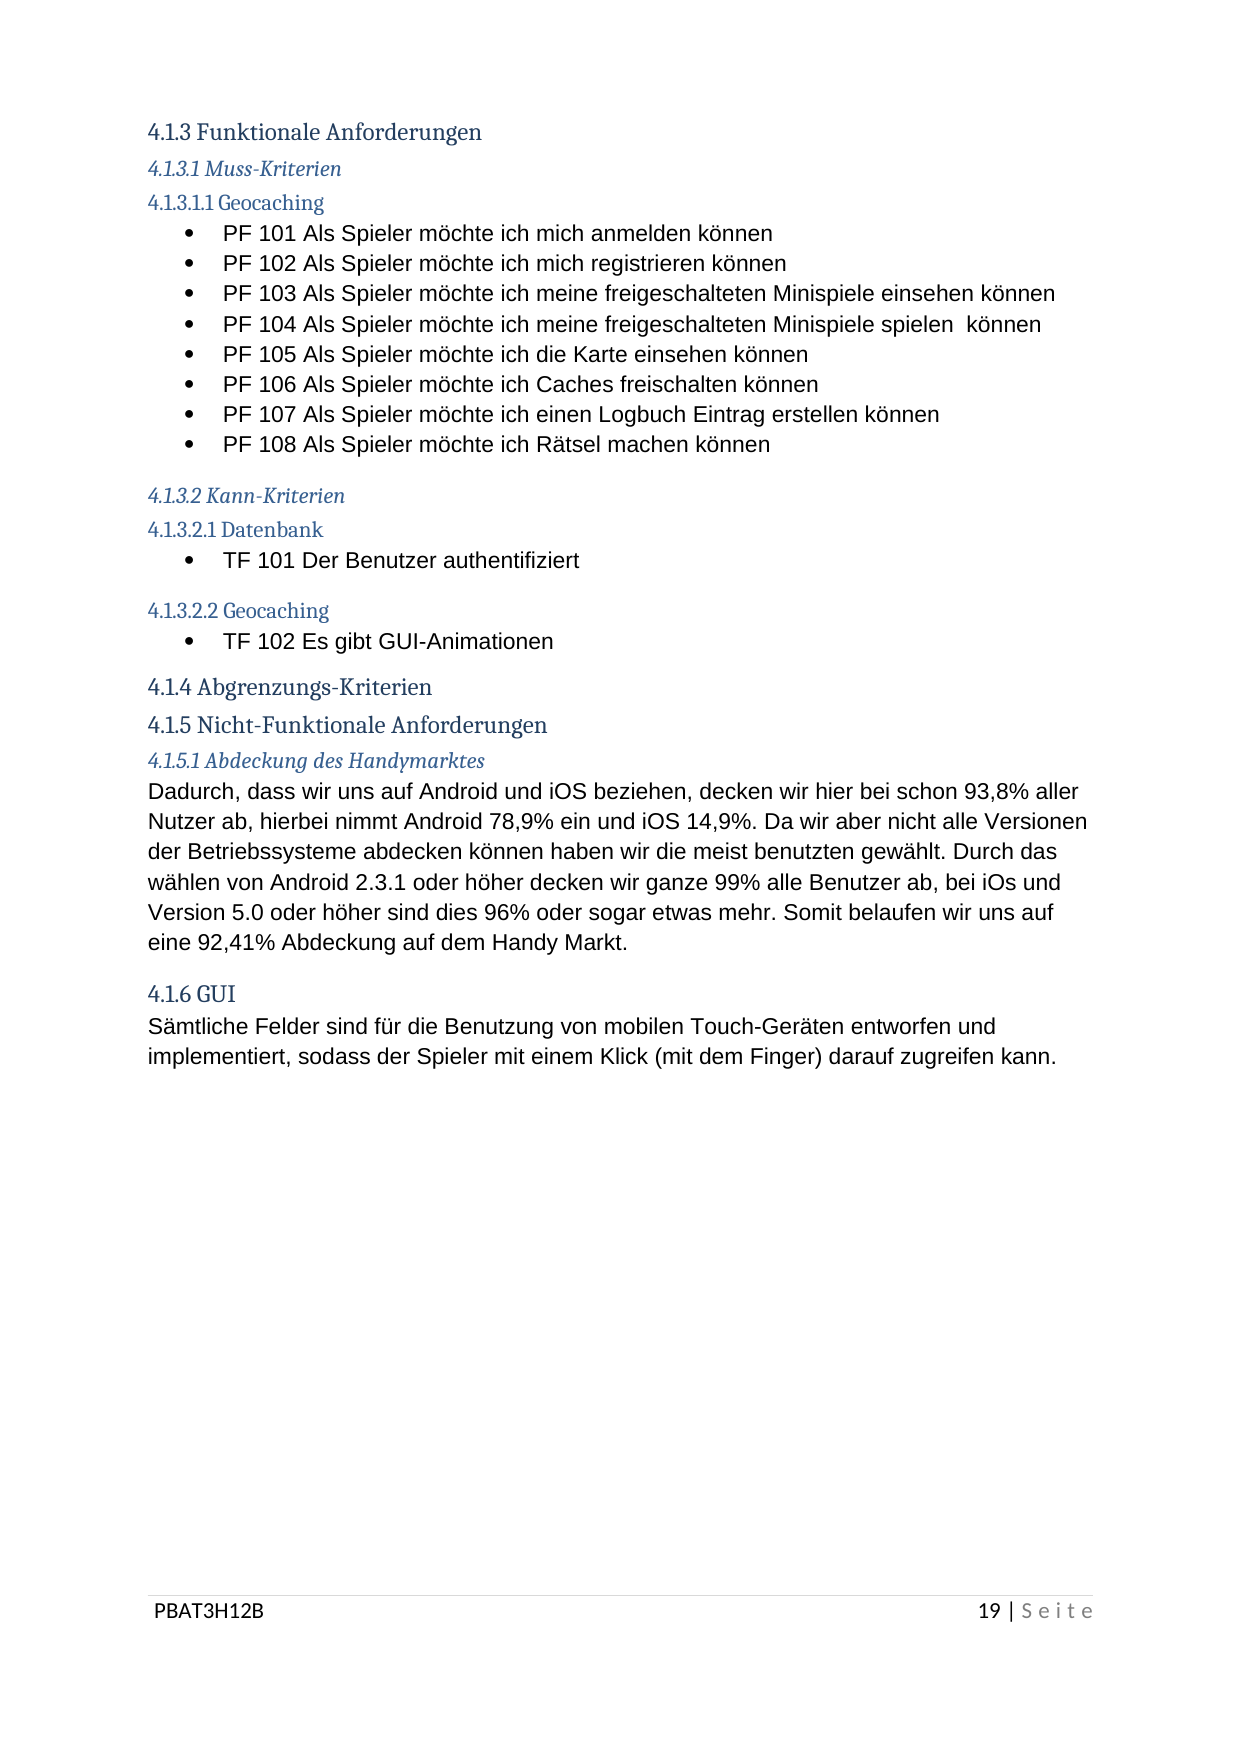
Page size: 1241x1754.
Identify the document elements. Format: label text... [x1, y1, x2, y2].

list PF 101 Als Spieler möchte ich mich anmelden können [185, 220, 1093, 246]
list PF 102 Als Spieler möchte ich mich registrieren können [185, 250, 1093, 276]
subtitle 4.1.3.1 Muss-Kriterien [148, 155, 1093, 182]
list TF 101 Der Benutzer authentifiziert [185, 547, 1093, 573]
subtitle 4.1.6 GUI [148, 980, 1093, 1009]
list PF 103 Als Spieler möchte ich meine freigeschalteten Minispiele einsehen können [185, 280, 1093, 307]
subtitle 4.1.3 Funktionale Anforderungen [148, 118, 1093, 147]
list PF 107 Als Spieler möchte ich einen Logbuch Eintrag erstellen können [185, 401, 1093, 427]
subtitle 4.1.4 Abgrenzungs-Kriterien [148, 673, 1093, 702]
list PF 108 Als Spieler möchte ich Rätsel machen können [185, 431, 1093, 458]
list TF 102 Es gibt GUI-Animationen [185, 628, 1093, 654]
subtitle 4.1.3.2.1 Datenbank [148, 517, 1093, 543]
text Sämtliche Felder sind für die Benutzung von mobilen Touch-Geräten entworfen und implementiert, sodass der Spieler mit einem Klick (mit dem Finger) darauf zugreifen kann. [148, 1013, 1093, 1069]
list PF 105 Als Spieler möchte ich die Karte einsehen können [185, 341, 1093, 367]
subtitle 4.1.3.2 Kann-Kriterien [148, 482, 1093, 509]
subtitle 4.1.3.1.1 Geocaching [148, 190, 1093, 216]
subtitle 4.1.3.2.2 Geocaching [148, 598, 1093, 624]
subtitle 4.1.5 Nicht-Funktionale Anforderungen [148, 711, 1093, 739]
subtitle 4.1.5.1 Abdeckung des Handymarktes [148, 748, 1093, 774]
text Dadurch, dass wir uns auf Android und iOS beziehen, decken wir hier bei schon 93,8% aller Nutzer ab, hierbei nimmt Android 78,9% ein und iOS 14,9%. Da wir aber nicht alle Versionen der Betriebssysteme abdecken können haben wir die meist benutzten gewählt. Durch das wählen von Android 2.3.1 oder höher decken wir ganze 99% alle Benutzer ab, bei iOs und Version 5.0 oder höher sind dies 96% oder sogar etwas mehr. Somit belaufen wir uns auf eine 92,41% Abdeckung auf dem Handy Markt. [148, 778, 1093, 955]
list PF 106 Als Spieler möchte ich Caches freischalten können [185, 371, 1093, 397]
list PF 104 Als Spieler möchte ich meine freigeschalteten Minispiele spielen können [185, 311, 1093, 337]
